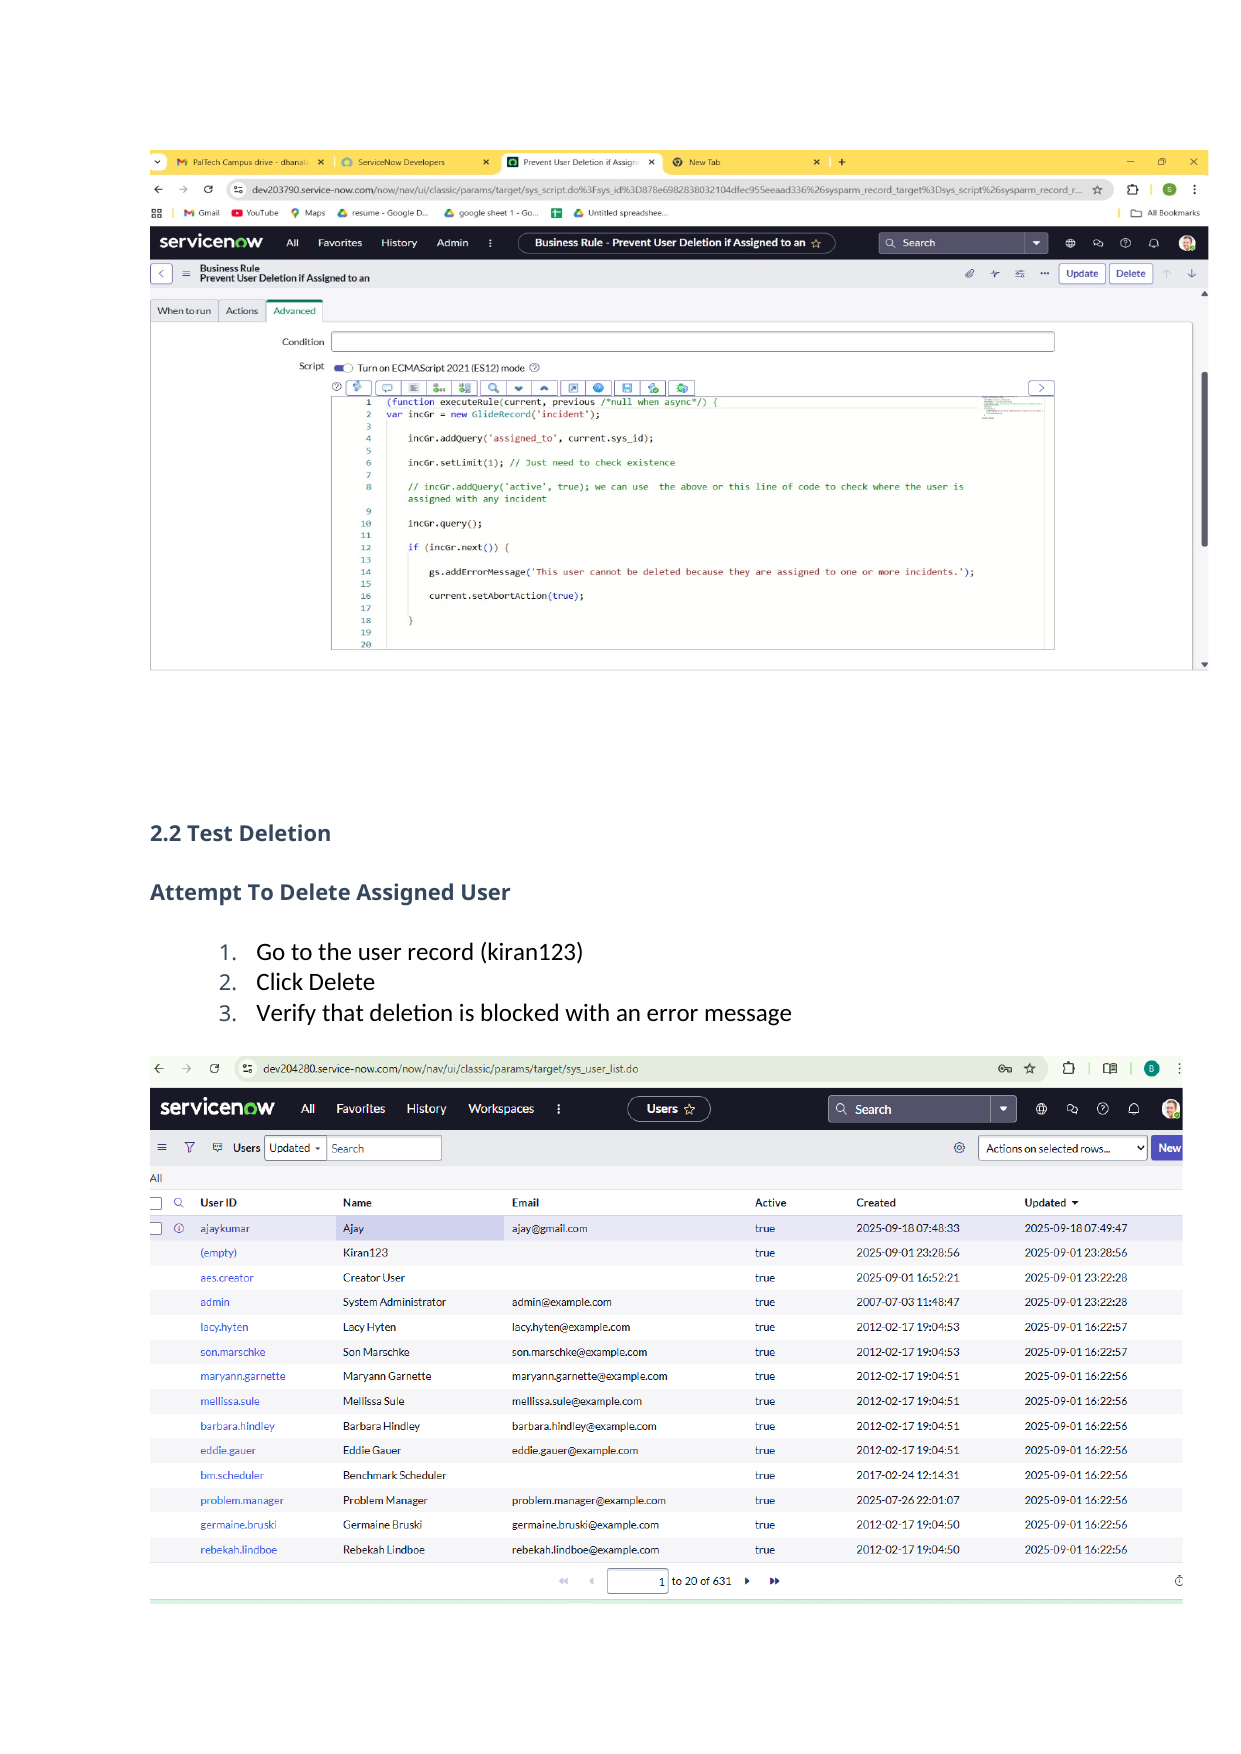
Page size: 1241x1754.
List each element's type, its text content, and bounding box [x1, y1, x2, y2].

list Go to the user record (kiran123) [219, 936, 1090, 966]
picture [150, 150, 1209, 671]
list Click Delete [219, 966, 1090, 997]
picture [150, 1056, 1183, 1604]
text Attempt To Delete Assigned User [150, 877, 1090, 907]
list Verify that deletion is blocked with an error message [219, 997, 1090, 1028]
text 2.2 Test Deletion [150, 818, 1090, 848]
